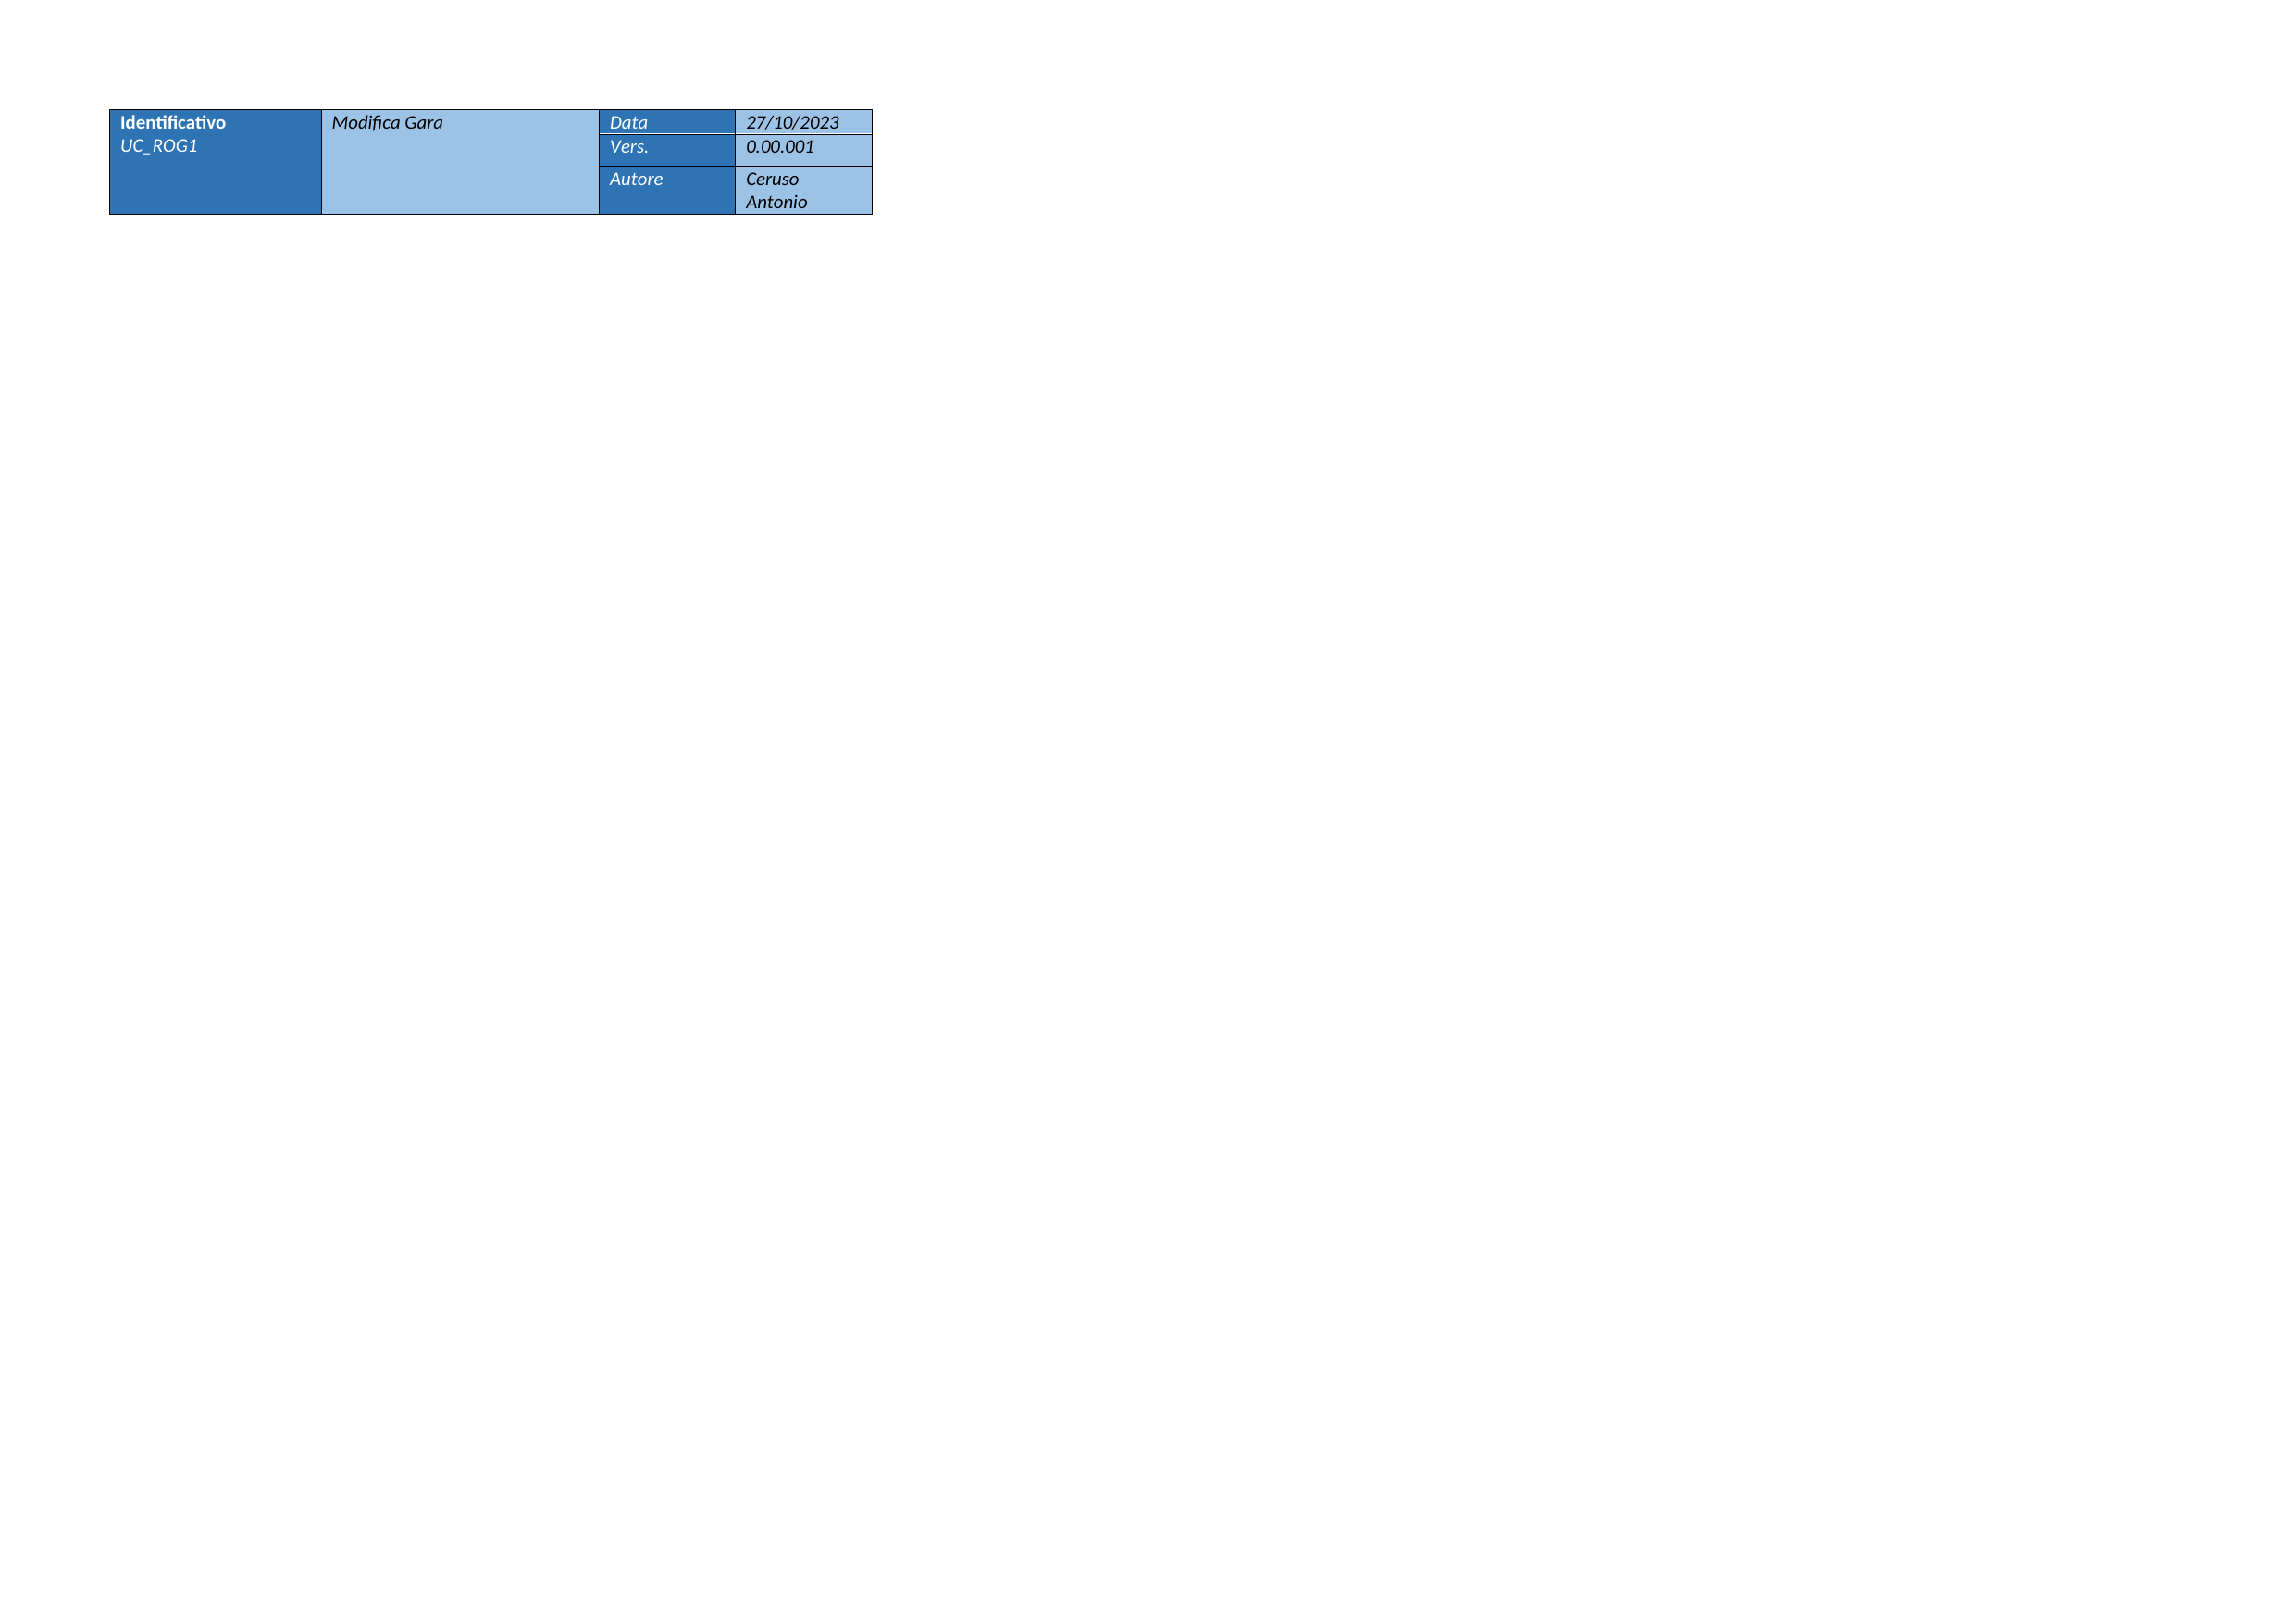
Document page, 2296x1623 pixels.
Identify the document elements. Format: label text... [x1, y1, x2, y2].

table_cell Ceruso Antonio [736, 167, 872, 214]
table_cell Vers. [600, 135, 735, 166]
table_header Data [600, 110, 735, 133]
table_cell 0.00.001 [736, 135, 872, 166]
table_cell Autore [600, 167, 735, 214]
table_header Identificativo UC_ROG1 [110, 110, 321, 214]
table_header 27/10/2023 [736, 110, 872, 133]
table_header Modifica Gara [322, 110, 599, 214]
